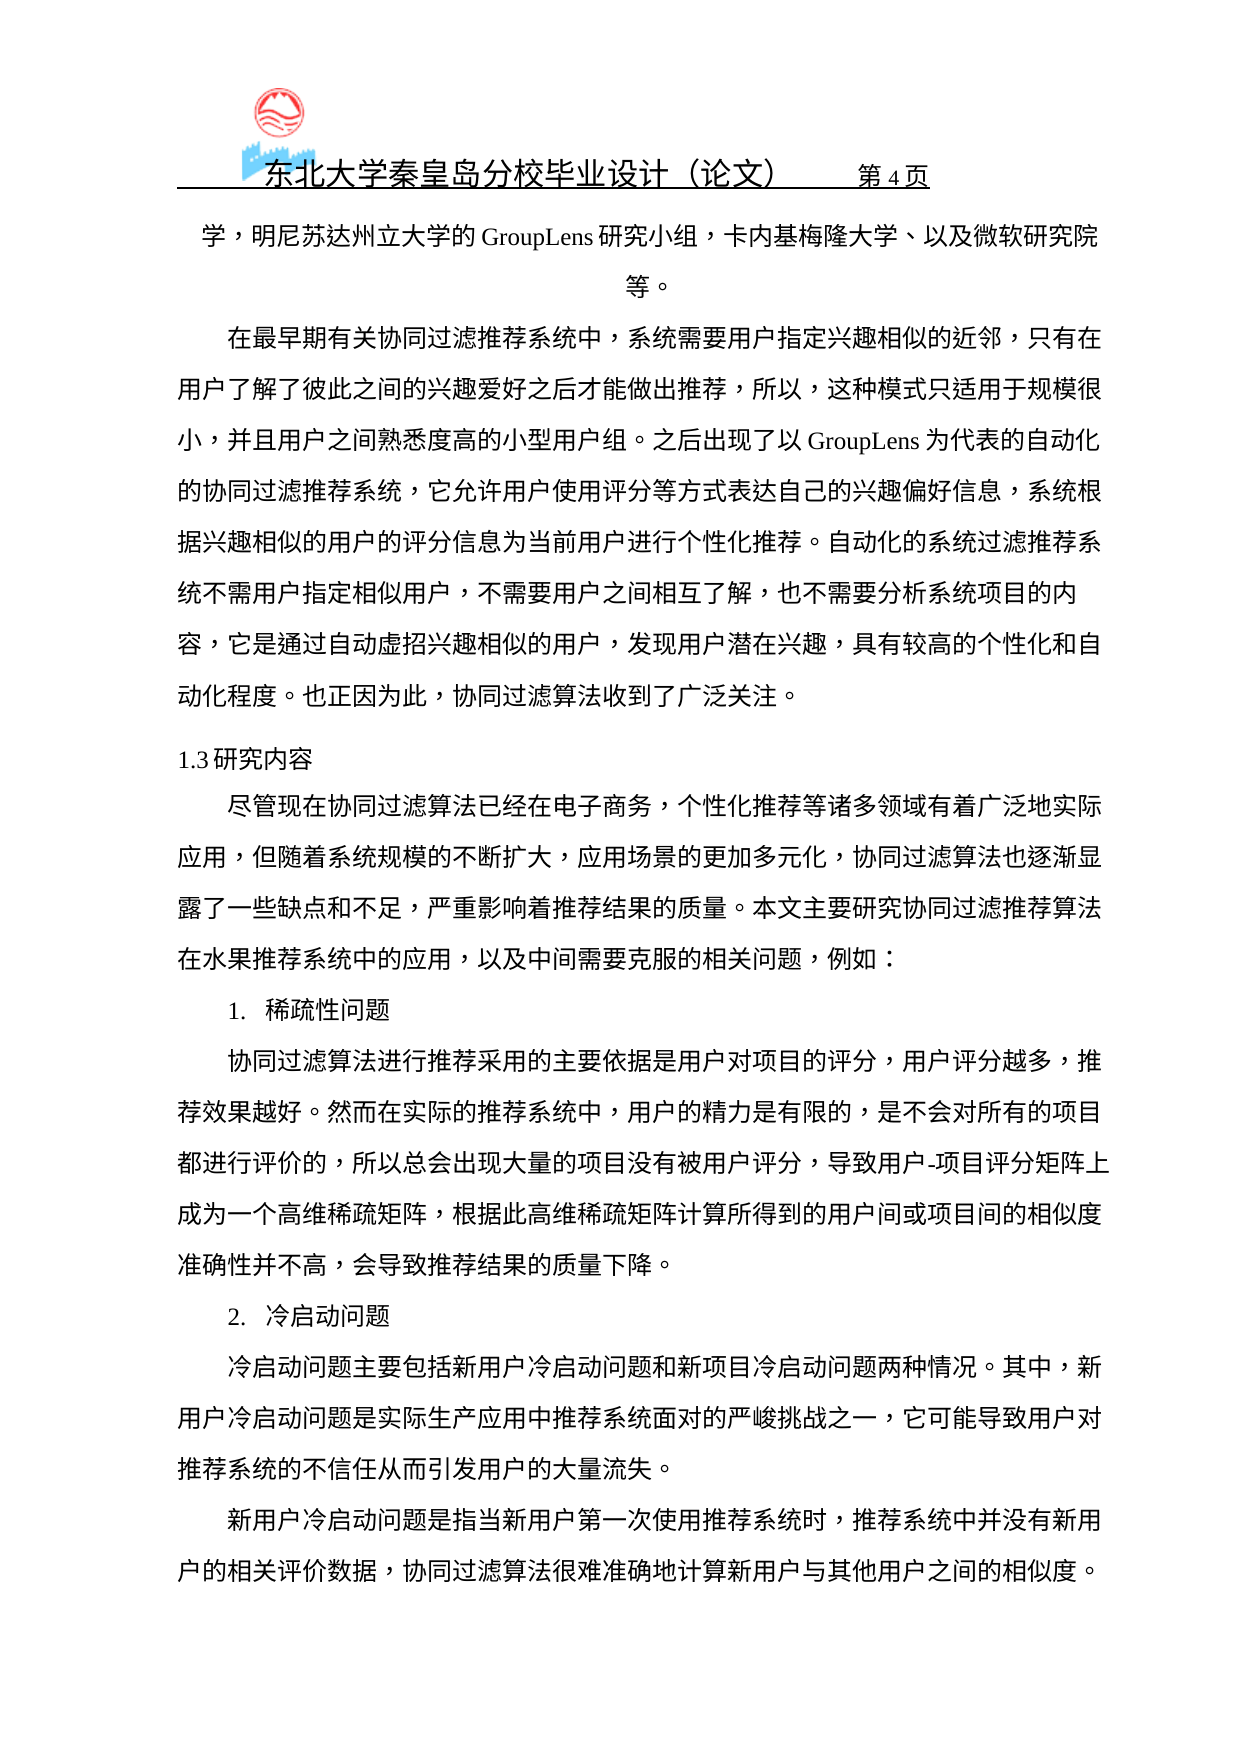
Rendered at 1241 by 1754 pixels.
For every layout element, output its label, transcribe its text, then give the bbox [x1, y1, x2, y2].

text 尽管现在协同过滤算法已经在电子商务，个性化推荐等诸多领域有着广泛地实际应用，但随着系统规模的不断扩大，应用场景的更加多元化，协同过滤算法也逐渐显露了一些缺点和不足，严重影响着推荐结果的质量。本文主要研究协同过滤推荐算法在水果推荐系统中的应用，以及中间需要克服的相关问题，例如： [177, 788, 1122, 976]
text 在最早期有关协同过滤推荐系统中，系统需要用户指定兴趣相似的近邻，只有在用户了解了彼此之间的兴趣爱好之后才能做出推荐，所以，这种模式只适用于规模很小，并且用户之间熟悉度高的小型用户组。之后出现了以GroupLens为代表的自动化的协同过滤推荐系统，它允许用户使用评分等方式表达自己的兴趣偏好信息，系统根据兴趣相似的用户的评分信息为当前用户进行个性化推荐。自动化的系统过滤推荐系统不需用户指定相似用户，不需要用户之间相互了解，也不需要分析系统项目的内容，它是通过自动虚招兴趣相似的用户，发现用户潜在兴趣，具有较高的个性化和自动化程度。也正因为此，协同过滤算法收到了广泛关注。 [177, 321, 1122, 712]
text 冷启动问题主要包括新用户冷启动问题和新项目冷启动问题两种情况。其中，新用户冷启动问题是实际生产应用中推荐系统面对的严峻挑战之一，它可能导致用户对推荐系统的不信任从而引发用户的大量流失。 [177, 1350, 1122, 1486]
text 1.3研究内容 [177, 742, 1122, 776]
text 1. 稀疏性问题 [177, 992, 1122, 1027]
picture [241, 88, 317, 181]
text 2. 冷启动问题 [177, 1299, 1122, 1333]
text 协同过滤算法进行推荐采用的主要依据是用户对项目的评分，用户评分越多，推荐效果越好。然而在实际的推荐系统中，用户的精力是有限的，是不会对所有的项目都进行评价的，所以总会出现大量的项目没有被用户评分，导致用户-项目评分矩阵上成为一个高维稀疏矩阵，根据此高维稀疏矩阵计算所得到的用户间或项目间的相似度准确性并不高，会导致推荐结果的质量下降。 [177, 1043, 1122, 1282]
